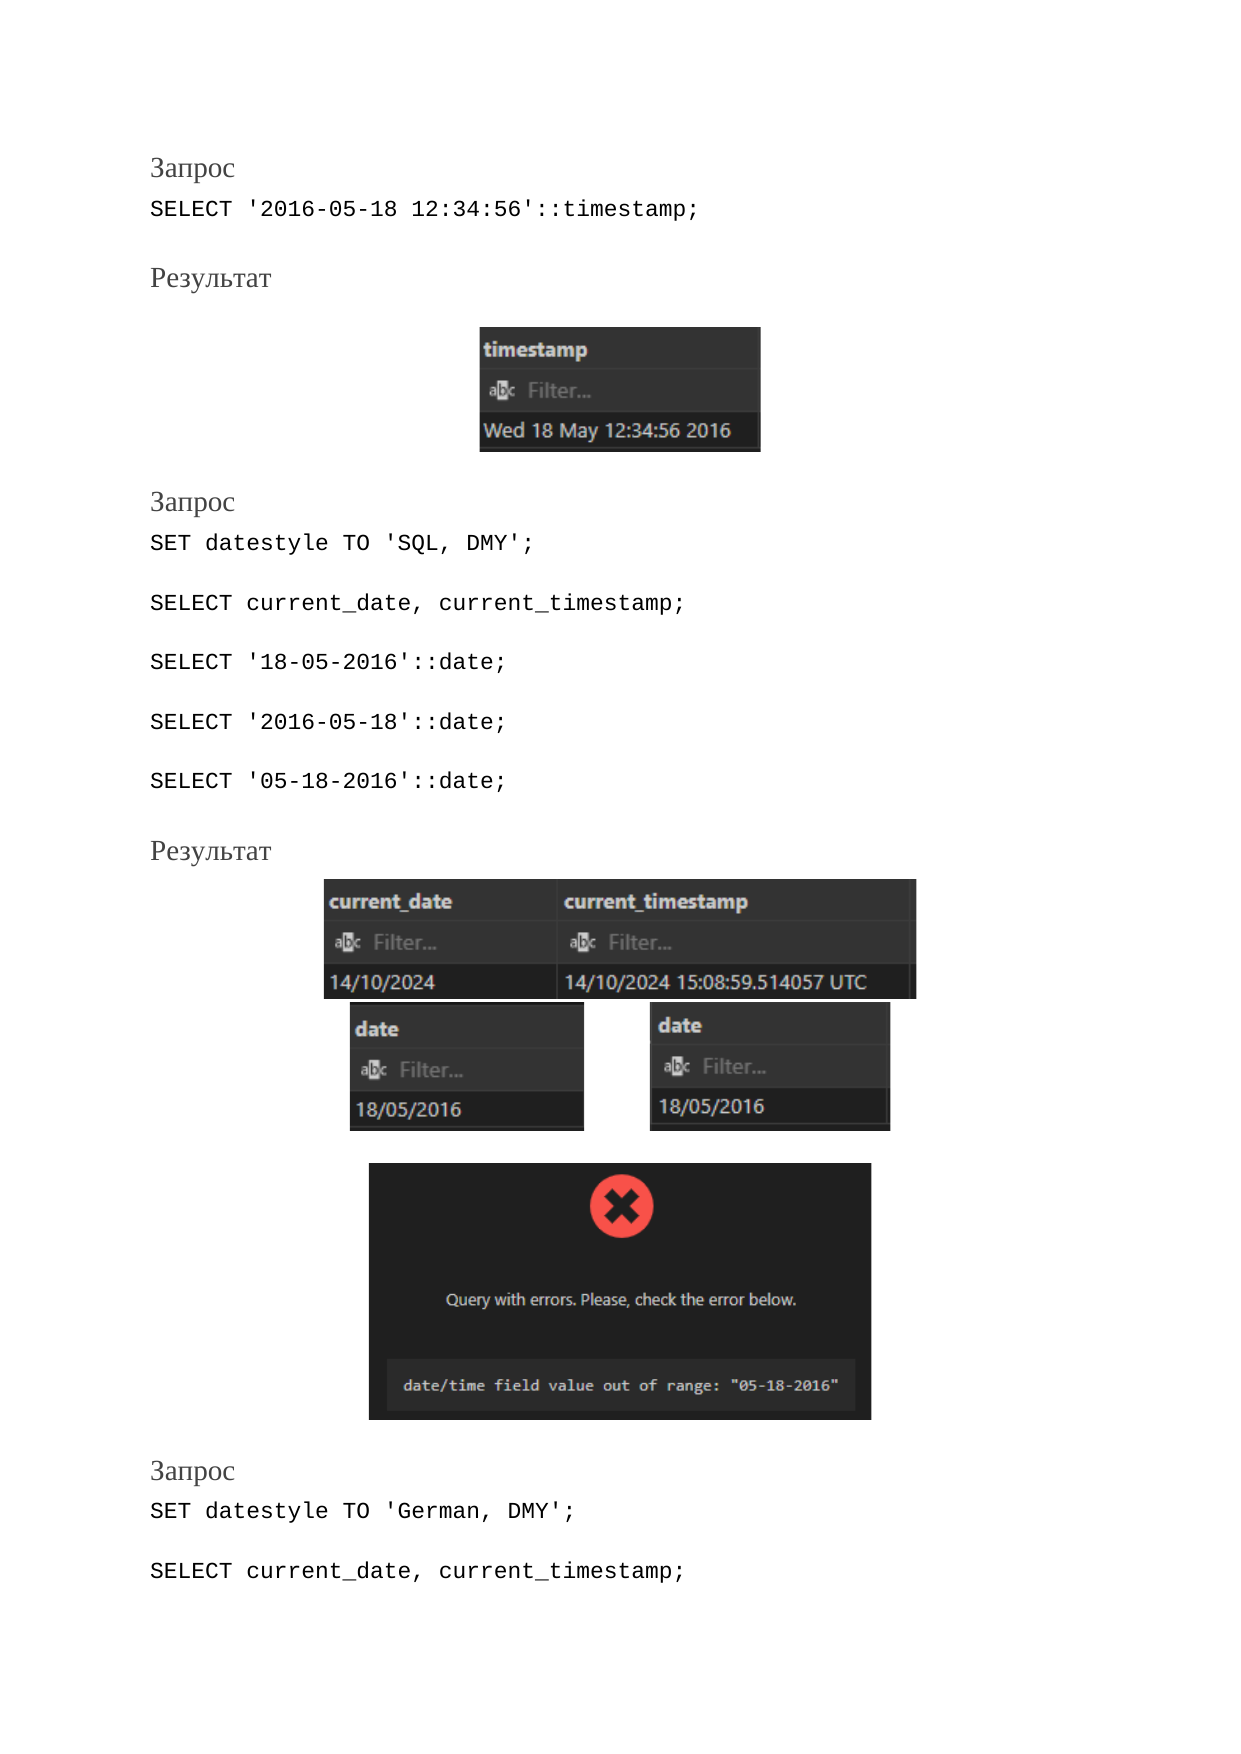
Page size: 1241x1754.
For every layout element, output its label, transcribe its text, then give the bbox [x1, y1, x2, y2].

picture [368, 1163, 872, 1420]
subtitle Запрос [150, 484, 1090, 518]
text SELECT current_date, current_timestamp; [150, 1559, 1090, 1585]
text SET datestyle TO 'SQL, DMY'; [150, 531, 1090, 557]
picture [349, 1002, 585, 1131]
subtitle Запрос [150, 1453, 1090, 1486]
picture [479, 327, 761, 452]
picture [649, 1002, 891, 1131]
subtitle Результат [150, 833, 1090, 866]
subtitle Результат [150, 260, 1090, 293]
text SELECT '18-05-2016'::date; [150, 651, 1090, 676]
text SELECT '2016-05-18 12:34:56'::timestamp; [150, 197, 1090, 223]
text SELECT '2016-05-18'::date; [150, 710, 1090, 736]
text SET datestyle TO 'German, DMY'; [150, 1499, 1090, 1526]
subtitle Запрос [150, 150, 1090, 183]
text SELECT current_date, current_timestamp; [150, 591, 1090, 617]
text SELECT '05-18-2016'::date; [150, 770, 1090, 796]
picture [323, 879, 917, 999]
